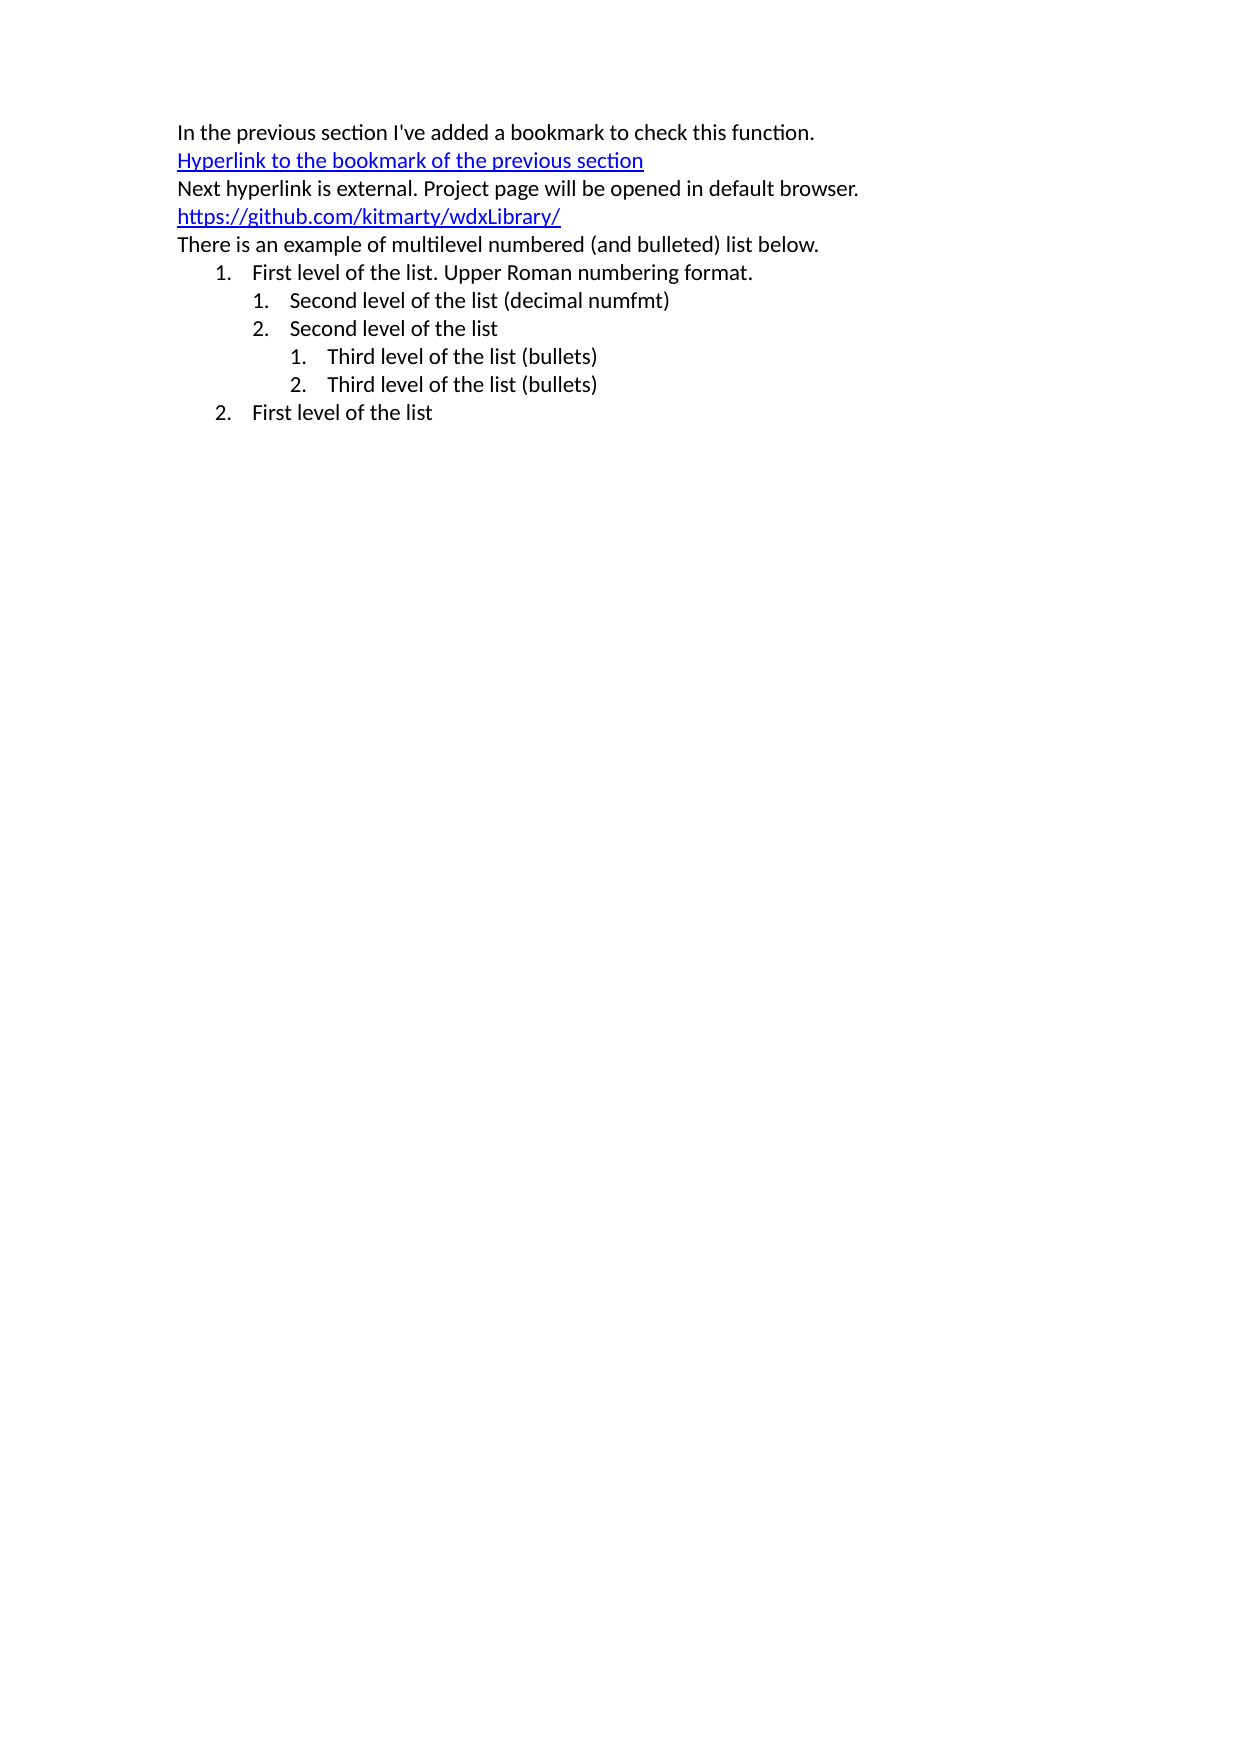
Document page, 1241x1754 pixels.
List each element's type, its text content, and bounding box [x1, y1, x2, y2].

text https://github.com/kitmarty/wdxLibrary/ [177, 202, 1152, 230]
list First level of the list [214, 398, 1152, 426]
text Hyperlink to the bookmark of the previous section [177, 146, 1152, 174]
text In the previous section I've added a bookmark to check this function. [177, 118, 1152, 146]
text There is an example of multilevel numbered (and bulleted) list below. [177, 230, 1152, 258]
list Third level of the list (bullets) [289, 370, 1152, 398]
list Third level of the list (bullets) [289, 342, 1152, 370]
list First level of the list. Upper Roman numbering format. [214, 258, 1152, 286]
list Second level of the list [252, 314, 1152, 342]
text Next hyperlink is external. Project page will be opened in default browser. [177, 174, 1152, 202]
list Second level of the list (decimal numfmt) [252, 286, 1152, 314]
